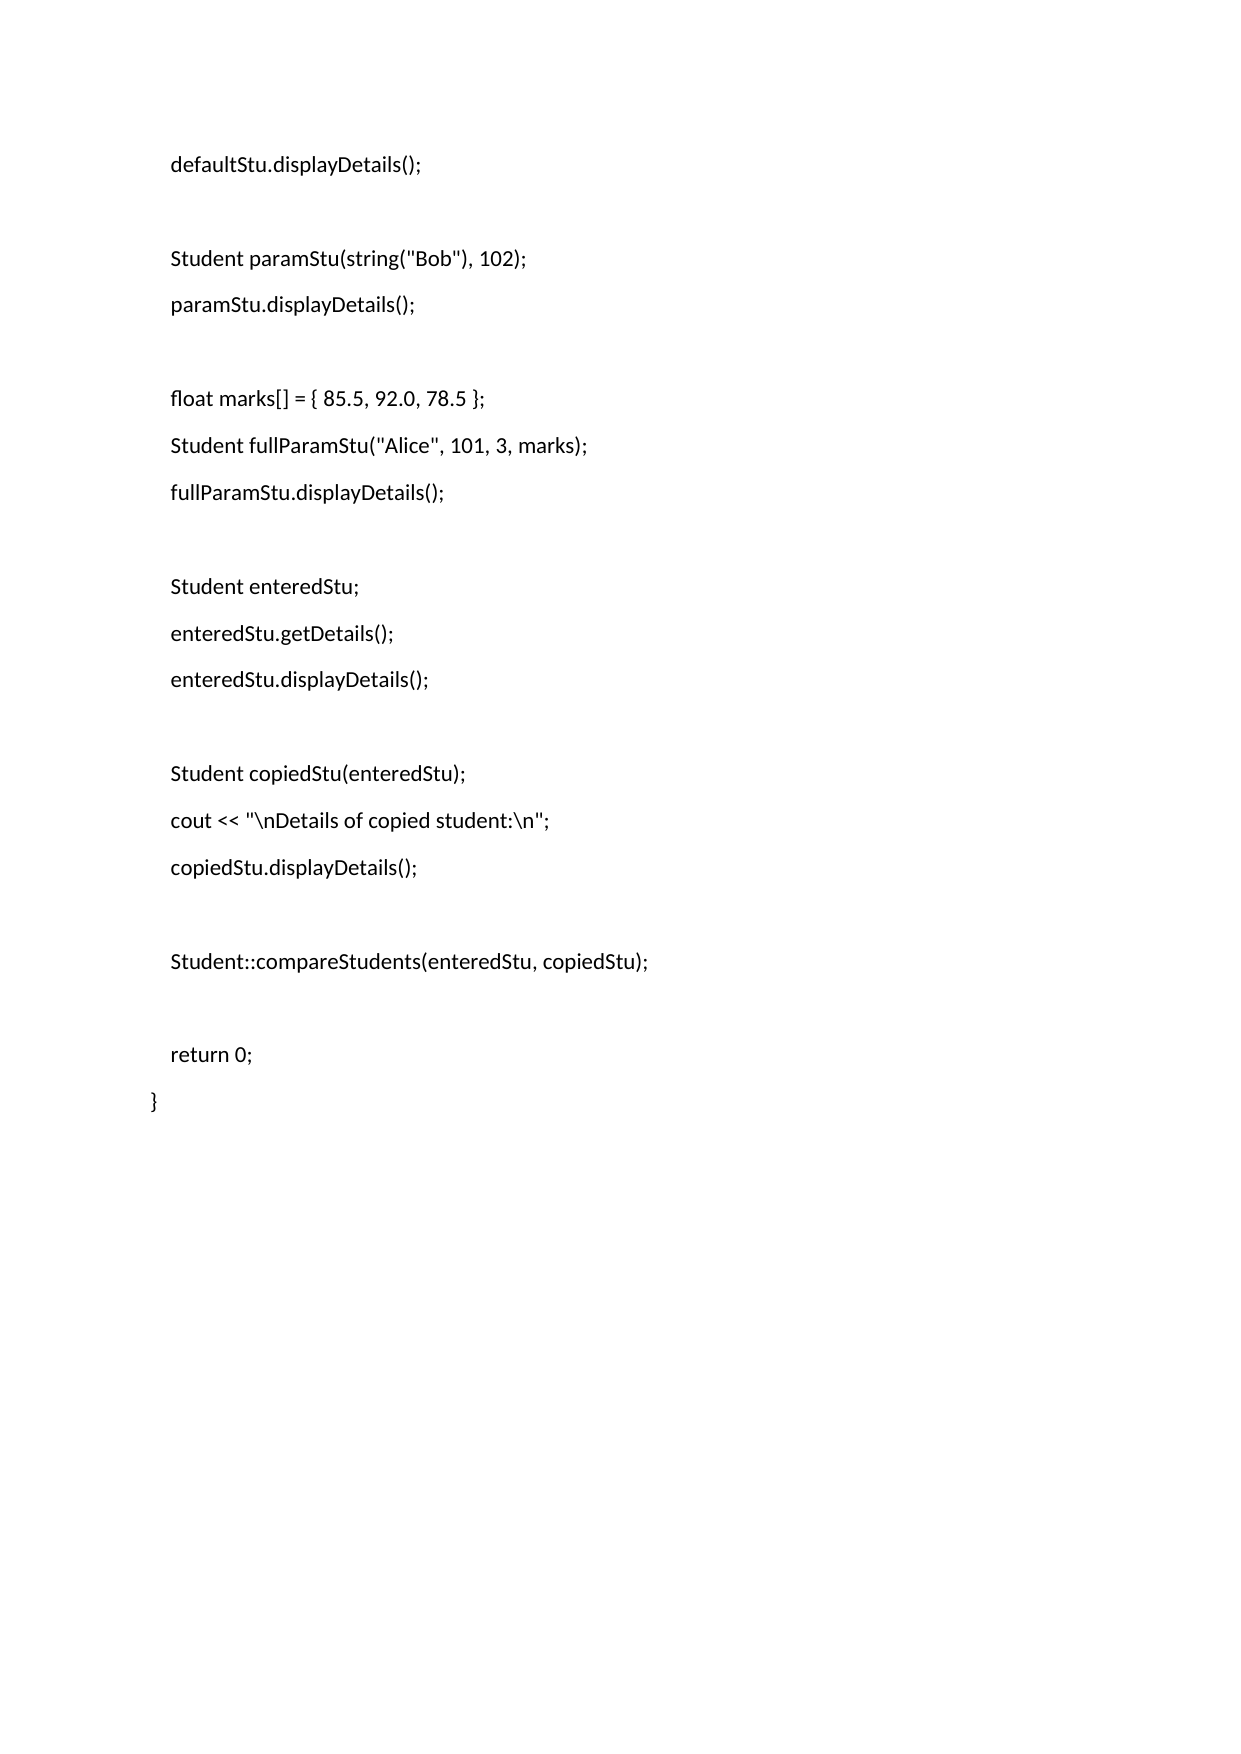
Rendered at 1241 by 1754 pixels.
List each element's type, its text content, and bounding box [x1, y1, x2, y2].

text defaultStu.displayDetails(); [150, 150, 1090, 178]
text } [150, 1087, 1090, 1116]
text float marks[] = { 85.5, 92.0, 78.5 }; [150, 384, 1090, 412]
text Student copiedStu(enteredStu); [150, 759, 1090, 787]
text enteredStu.getDetails(); [150, 619, 1090, 647]
text Student paramStu(string("Bob"), 102); [150, 244, 1090, 272]
text paramStu.displayDetails(); [150, 291, 1090, 319]
text return 0; [150, 1041, 1090, 1069]
text cout << "\nDetails of copied student:\n"; [150, 806, 1090, 834]
text enteredStu.displayDetails(); [150, 666, 1090, 694]
text copiedStu.displayDetails(); [150, 853, 1090, 881]
text Student enteredStu; [150, 572, 1090, 600]
text Student::compareStudents(enteredStu, copiedStu); [150, 947, 1090, 975]
text fullParamStu.displayDetails(); [150, 478, 1090, 506]
text Student fullParamStu("Alice", 101, 3, marks); [150, 431, 1090, 459]
